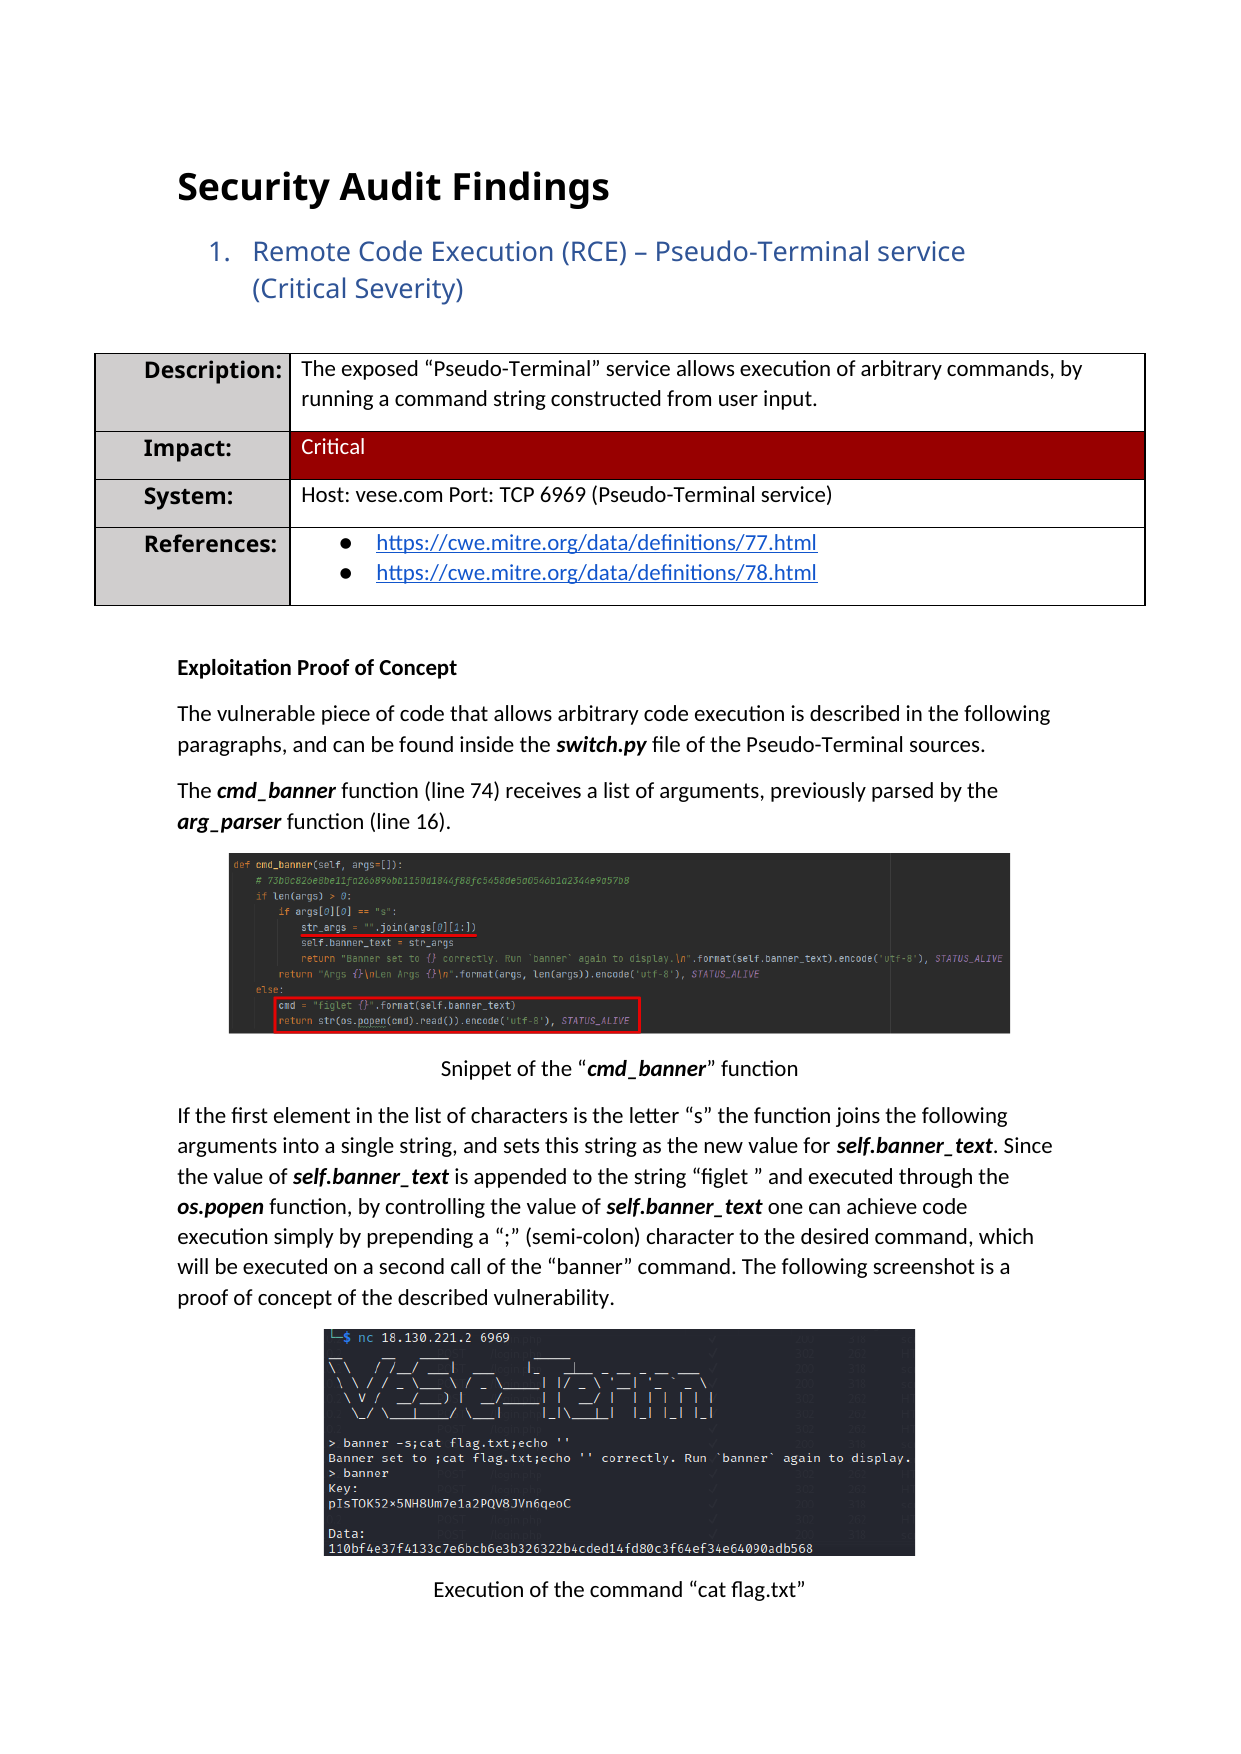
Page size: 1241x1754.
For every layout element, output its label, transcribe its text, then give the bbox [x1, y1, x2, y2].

subtitle Security Audit Findings [177, 160, 1062, 211]
text Exploitation Proof of Concept [177, 653, 1062, 681]
table_cell System: [96, 480, 289, 527]
picture [228, 853, 1010, 1036]
text Snippet of the “cmd_banner” function [177, 1054, 1062, 1083]
text The vulnerable piece of code that allows arbitrary code execution is described in the following paragraphs, and can be found inside the switch.py file of the Pseudo-Terminal sources. [177, 699, 1062, 758]
text If the first element in the list of characters is the letter “s” the function joins the following arguments into a single string, and sets this string as the new value for self.banner_text. Since the value of self.banner_text is appended to the string “figlet ” and executed through the os.popen function, by controlling the value of self.banner_text one can achieve code execution simply by prepending a “;” (semi-colon) character to the desired command, which will be executed on a second call of the “banner” command. The following screenshot is a proof of concept of the described vulnerability. [177, 1101, 1062, 1311]
table_header The exposed “Pseudo-Terminal” service allows execution of arbitrary commands, by running a command string constructed from user input. [291, 354, 1144, 431]
table_header Description: [96, 354, 289, 431]
table_cell Host: vese.com Port: TCP 6969 (Pseudo-Terminal service) [291, 480, 1144, 527]
table_cell References: [96, 528, 289, 605]
table_cell https://cwe.mitre.org/data/definitions/77.html https://cwe.mitre.org/data/definitions/78.html [291, 528, 1144, 605]
picture [323, 1329, 916, 1556]
table_cell Impact: [96, 432, 289, 479]
text Execution of the command “cat flag.txt” [177, 1575, 1062, 1603]
subtitle Remote Code Execution (RCE) – Pseudo-Terminal service (Critical Severity) [208, 232, 1062, 306]
text The cmd_banner function (line 74) receives a list of arguments, previously parsed by the arg_parser function (line 16). [177, 777, 1062, 835]
table_cell Critical [291, 432, 1144, 479]
